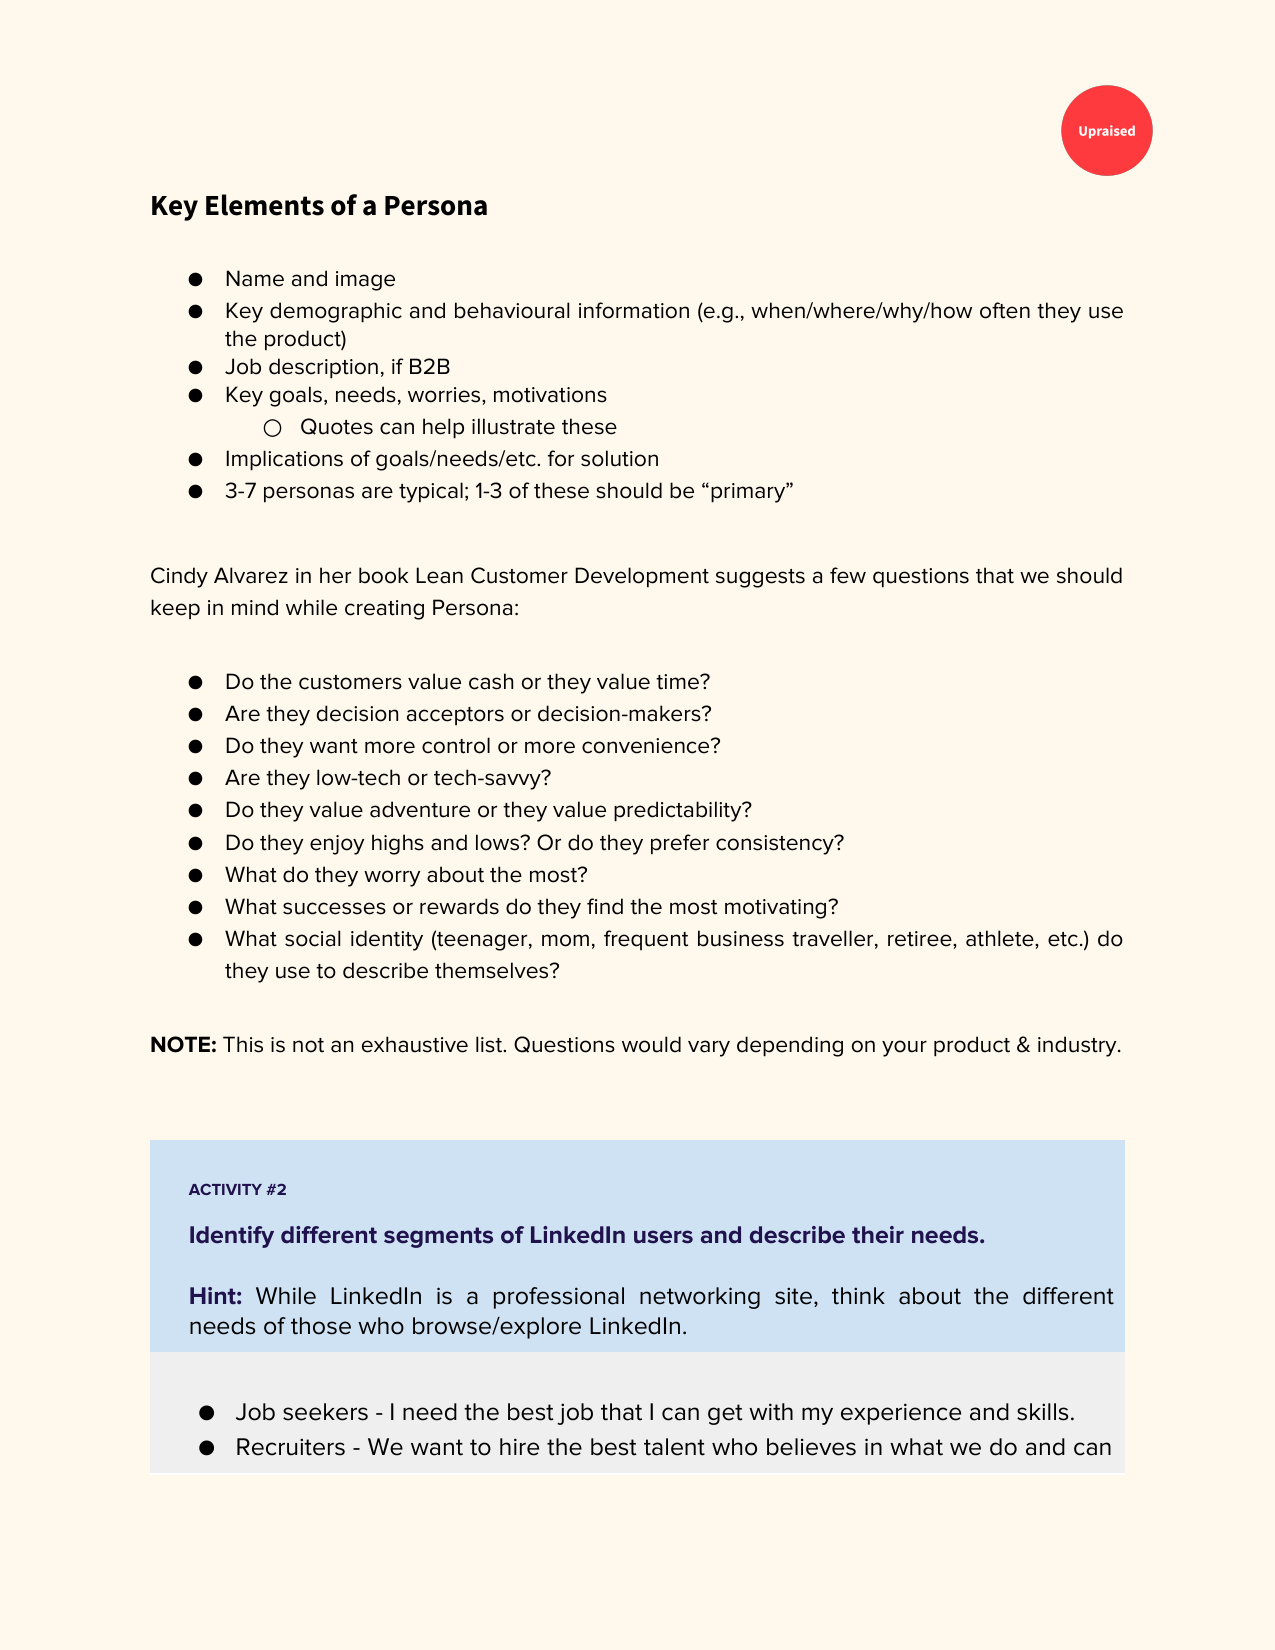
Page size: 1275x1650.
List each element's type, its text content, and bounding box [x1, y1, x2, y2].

list Name and image [187, 265, 1125, 293]
list Do they value adventure or they value predictability? [187, 797, 1125, 825]
list Key demographic and behavioural information (e.g., when/where/why/how often they use the product) [187, 297, 1125, 353]
text Cindy Alvarez in her book Lean Customer Development suggests a few questions that we should keep in mind while creating Persona: [150, 562, 1125, 622]
list Do the customers value cash or they value time? [187, 668, 1125, 696]
list What successes or rewards do they find the most motivating? [187, 893, 1125, 921]
list What social identity (teenager, mom, frequent business traveller, retiree, athlete, etc.) do they use to describe themselves? [187, 925, 1125, 985]
list What do they worry about the most? [187, 861, 1125, 889]
picture [1050, 75, 1164, 187]
list Job description, if B2B [187, 353, 1125, 381]
text NOTE: This is not an exhaustive list. Questions would vary depending on your product & industry. [150, 1032, 1125, 1060]
list Key goals, needs, worries, motivations [187, 381, 1125, 409]
list Do they enjoy highs and lows? Or do they prefer consistency? [187, 829, 1125, 857]
list Quotes can help illustrate these [262, 413, 1125, 441]
list 3-7 personas are typical; 1-3 of these should be “primary” [187, 477, 1125, 505]
list Are they decision acceptors or decision-makers? [187, 701, 1125, 728]
list Are they low-tech or tech-savvy? [187, 765, 1125, 793]
table_header ACTIVITY #2 Identify different segments of LinkedIn users and describe their needs. Hint: While LinkedIn is a professional networking site, think about the different needs of those who browse/explore LinkedIn. [150, 1140, 1125, 1352]
text Key Elements of a Persona [150, 186, 1125, 223]
list Implications of goals/needs/etc. for solution [187, 445, 1125, 473]
list Do they want more control or more convenience? [187, 733, 1125, 761]
